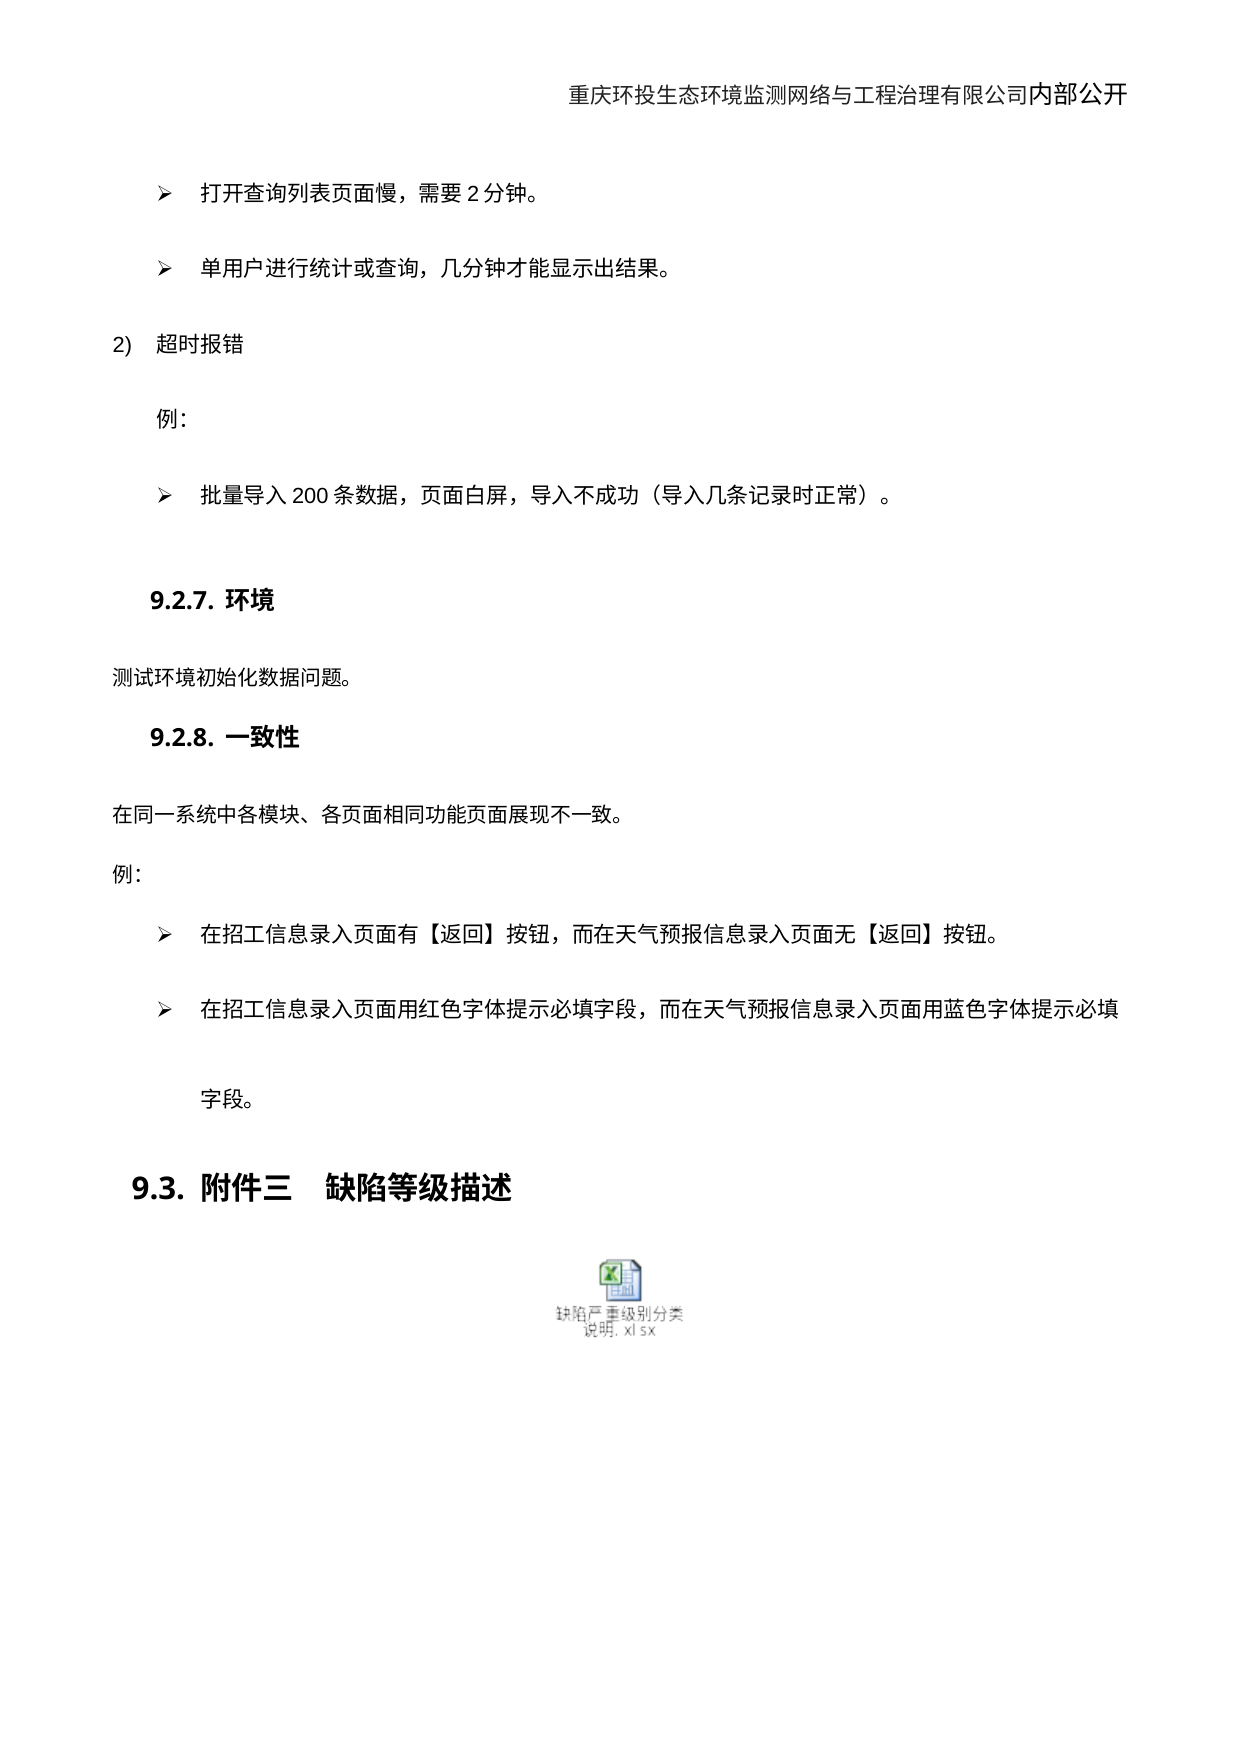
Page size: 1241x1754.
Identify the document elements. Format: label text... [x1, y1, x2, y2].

list 环境 [150, 569, 1128, 628]
list 一致性 [150, 706, 1128, 766]
list 超时报错 [112, 313, 1128, 372]
text 在同一系统中各模块、各页面相同功能页面展现不一致。 [112, 784, 1128, 843]
text 单用户进行统计或查询，几分钟才能显示出结果。 [156, 237, 1128, 297]
text 测试环境初始化数据问题。 [112, 647, 1128, 706]
list 例： [156, 388, 1128, 448]
text 在招工信息录入页面用红色字体提示必填字段，而在天气预报信息录入页面用蓝色字体提示必填字段。 [156, 978, 1128, 1127]
text 在招工信息录入页面有【返回】按钮，而在天气预报信息录入页面无【返回】按钮。 [156, 903, 1128, 963]
text 例： [112, 843, 1128, 903]
subtitle 附件三 缺陷等级描述 [131, 1156, 1128, 1215]
text 批量导入200条数据，页面白屏，导入不成功（导入几条记录时正常）。 [156, 464, 1128, 523]
text 打开查询列表页面慢，需要2分钟。 [156, 162, 1128, 222]
